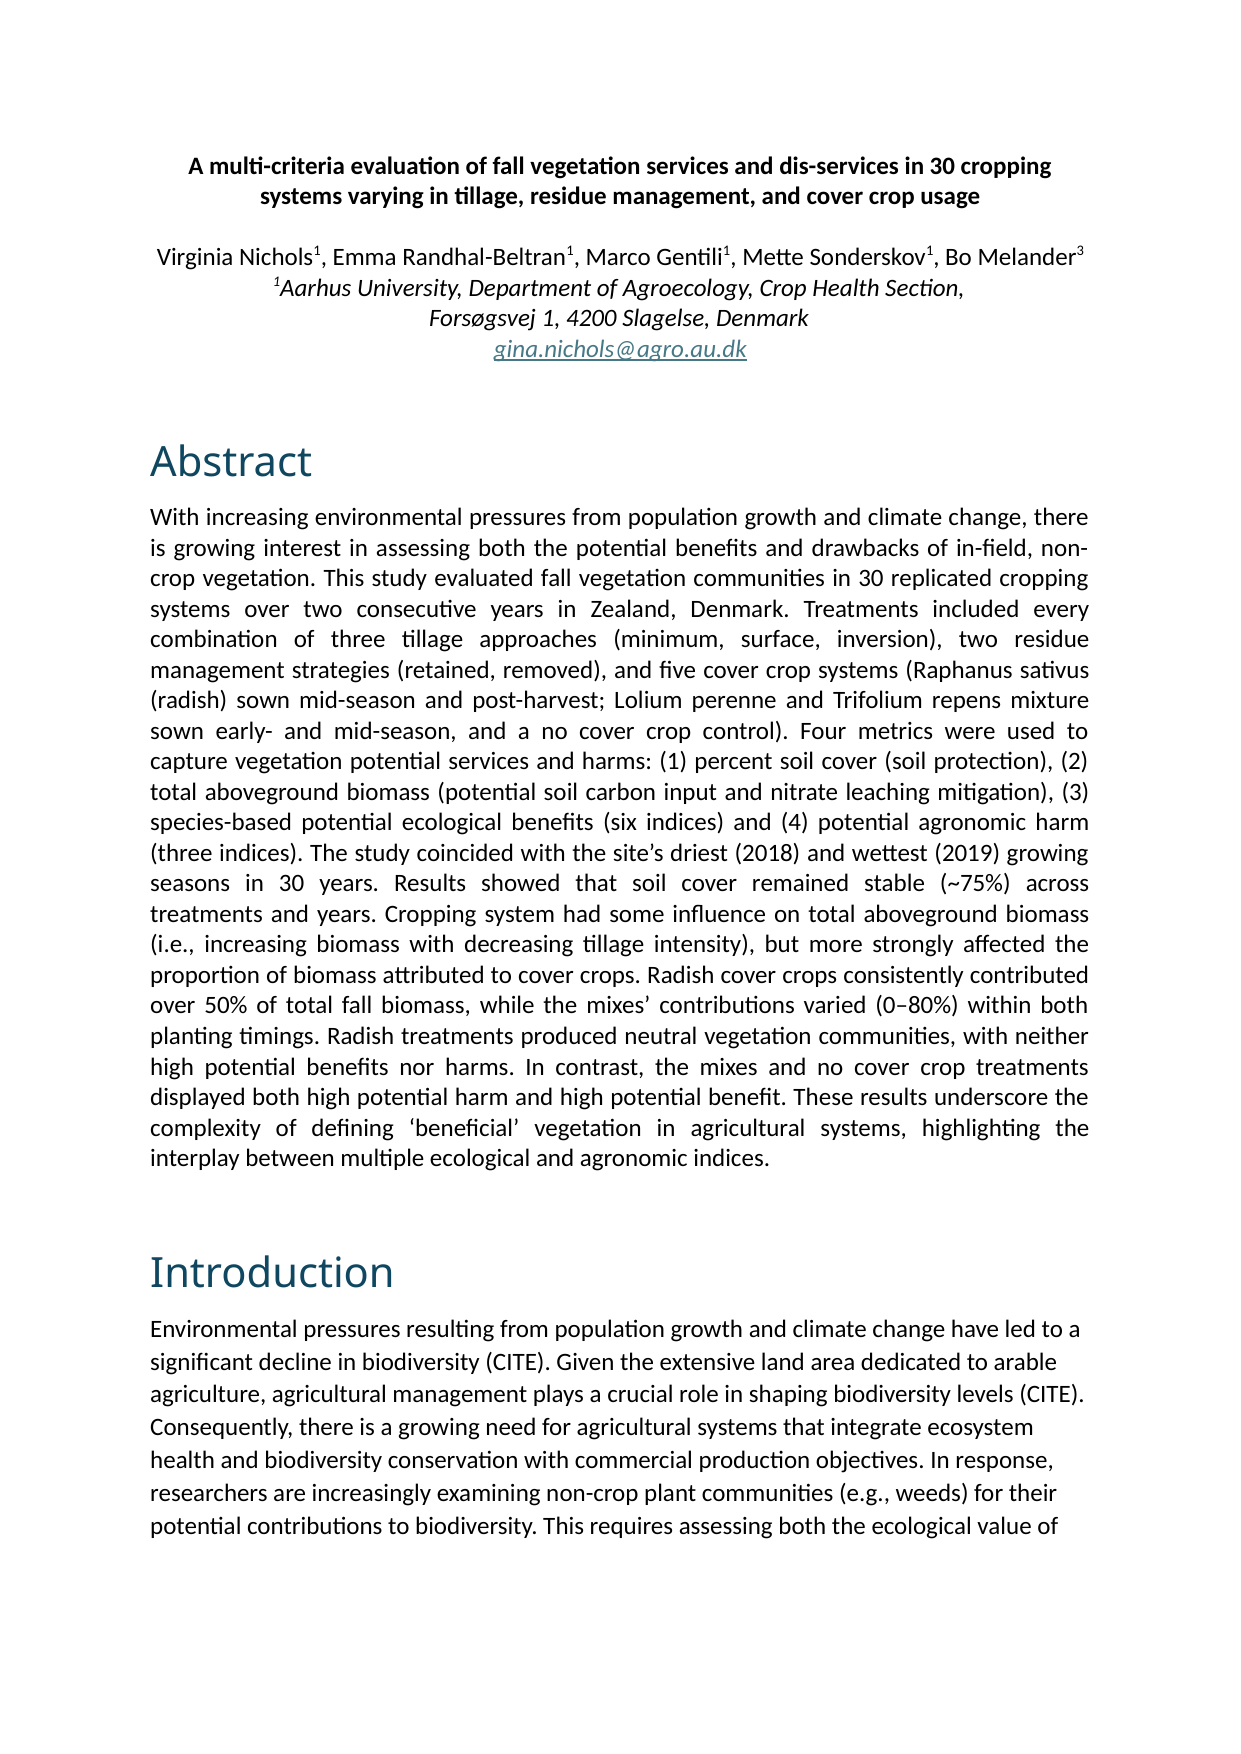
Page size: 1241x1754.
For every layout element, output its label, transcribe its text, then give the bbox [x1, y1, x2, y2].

text 1Aarhus University, Department of Agroecology, Crop Health Section, [150, 272, 1090, 303]
text Forsøgsvej 1, 4200 Slagelse, Denmark [150, 303, 1090, 333]
subtitle Introduction [150, 1243, 1090, 1300]
text gina.nichols@agro.au.dk [150, 333, 1090, 364]
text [150, 1313, 1090, 1541]
text A multi-criteria evaluation of fall vegetation services and dis-services in 30 cropping systems varying in tillage, residue management, and cover crop usage [150, 150, 1090, 211]
text With increasing environmental pressures from population growth and climate change, there is growing interest in assessing both the potential benefits and drawbacks of in-field, non-crop vegetation. This study evaluated fall vegetation communities in 30 replicated cropping systems over two consecutive years in Zealand, Denmark. Treatments included every combination of three tillage approaches (minimum, surface, inversion), two residue management strategies (retained, removed), and five cover crop systems (Raphanus sativus (radish) sown mid-season and post-harvest; Lolium perenne and Trifolium repens mixture sown early- and mid-season, and a no cover crop control). Four metrics were used to capture vegetation potential services and harms: (1) percent soil cover (soil protection), (2) total aboveground biomass (potential soil carbon input and nitrate leaching mitigation), (3) species-based potential ecological benefits (six indices) and (4) potential agronomic harm (three indices). The study coincided with the site’s driest (2018) and wettest (2019) growing seasons in 30 years. Results showed that soil cover remained stable (~75%) across treatments and years. Cropping system had some influence on total aboveground biomass (i.e., increasing biomass with decreasing tillage intensity), but more strongly affected the proportion of biomass attributed to cover crops. Radish cover crops consistently contributed over 50% of total fall biomass, while the mixes’ contributions varied (0–80%) within both planting timings. Radish treatments produced neutral vegetation communities, with neither high potential benefits nor harms. In contrast, the mixes and no cover crop treatments displayed both high potential harm and high potential benefit. These results underscore the complexity of defining ‘beneficial’ vegetation in agricultural systems, highlighting the interplay between multiple ecological and agronomic indices. [150, 501, 1090, 1173]
subtitle Abstract [150, 432, 1090, 488]
text Virginia Nichols1, Emma Randhal-Beltran1, Marco Gentili1, Mette Sonderskov1, Bo Melander3 [150, 242, 1090, 272]
